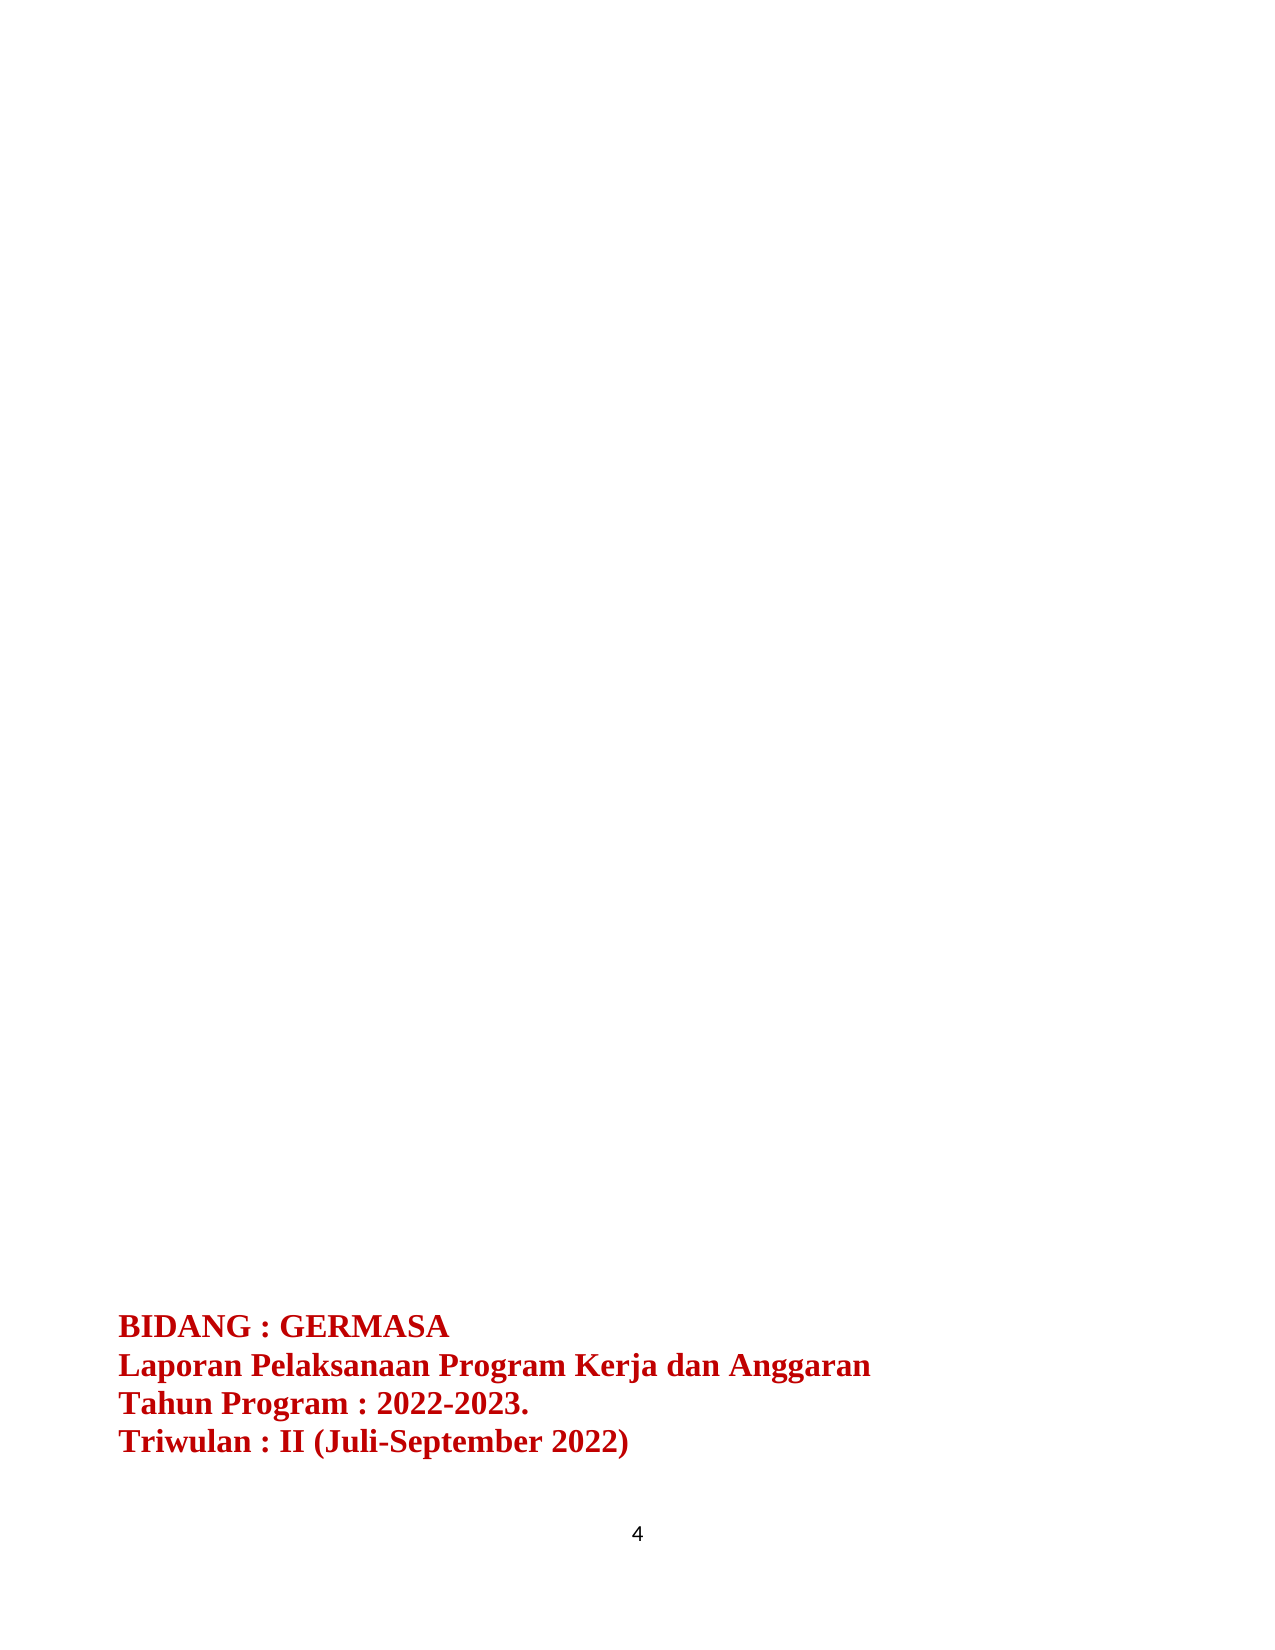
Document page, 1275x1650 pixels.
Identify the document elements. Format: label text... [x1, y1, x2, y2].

text Tahun Program : 2022-2023. [118, 1383, 1157, 1421]
text Triwulan : II (Juli-September 2022) [118, 1421, 1157, 1460]
text BIDANG : GERMASA [118, 1306, 1157, 1345]
text Laporan Pelaksanaan Program Kerja dan Anggaran [118, 1345, 1157, 1383]
